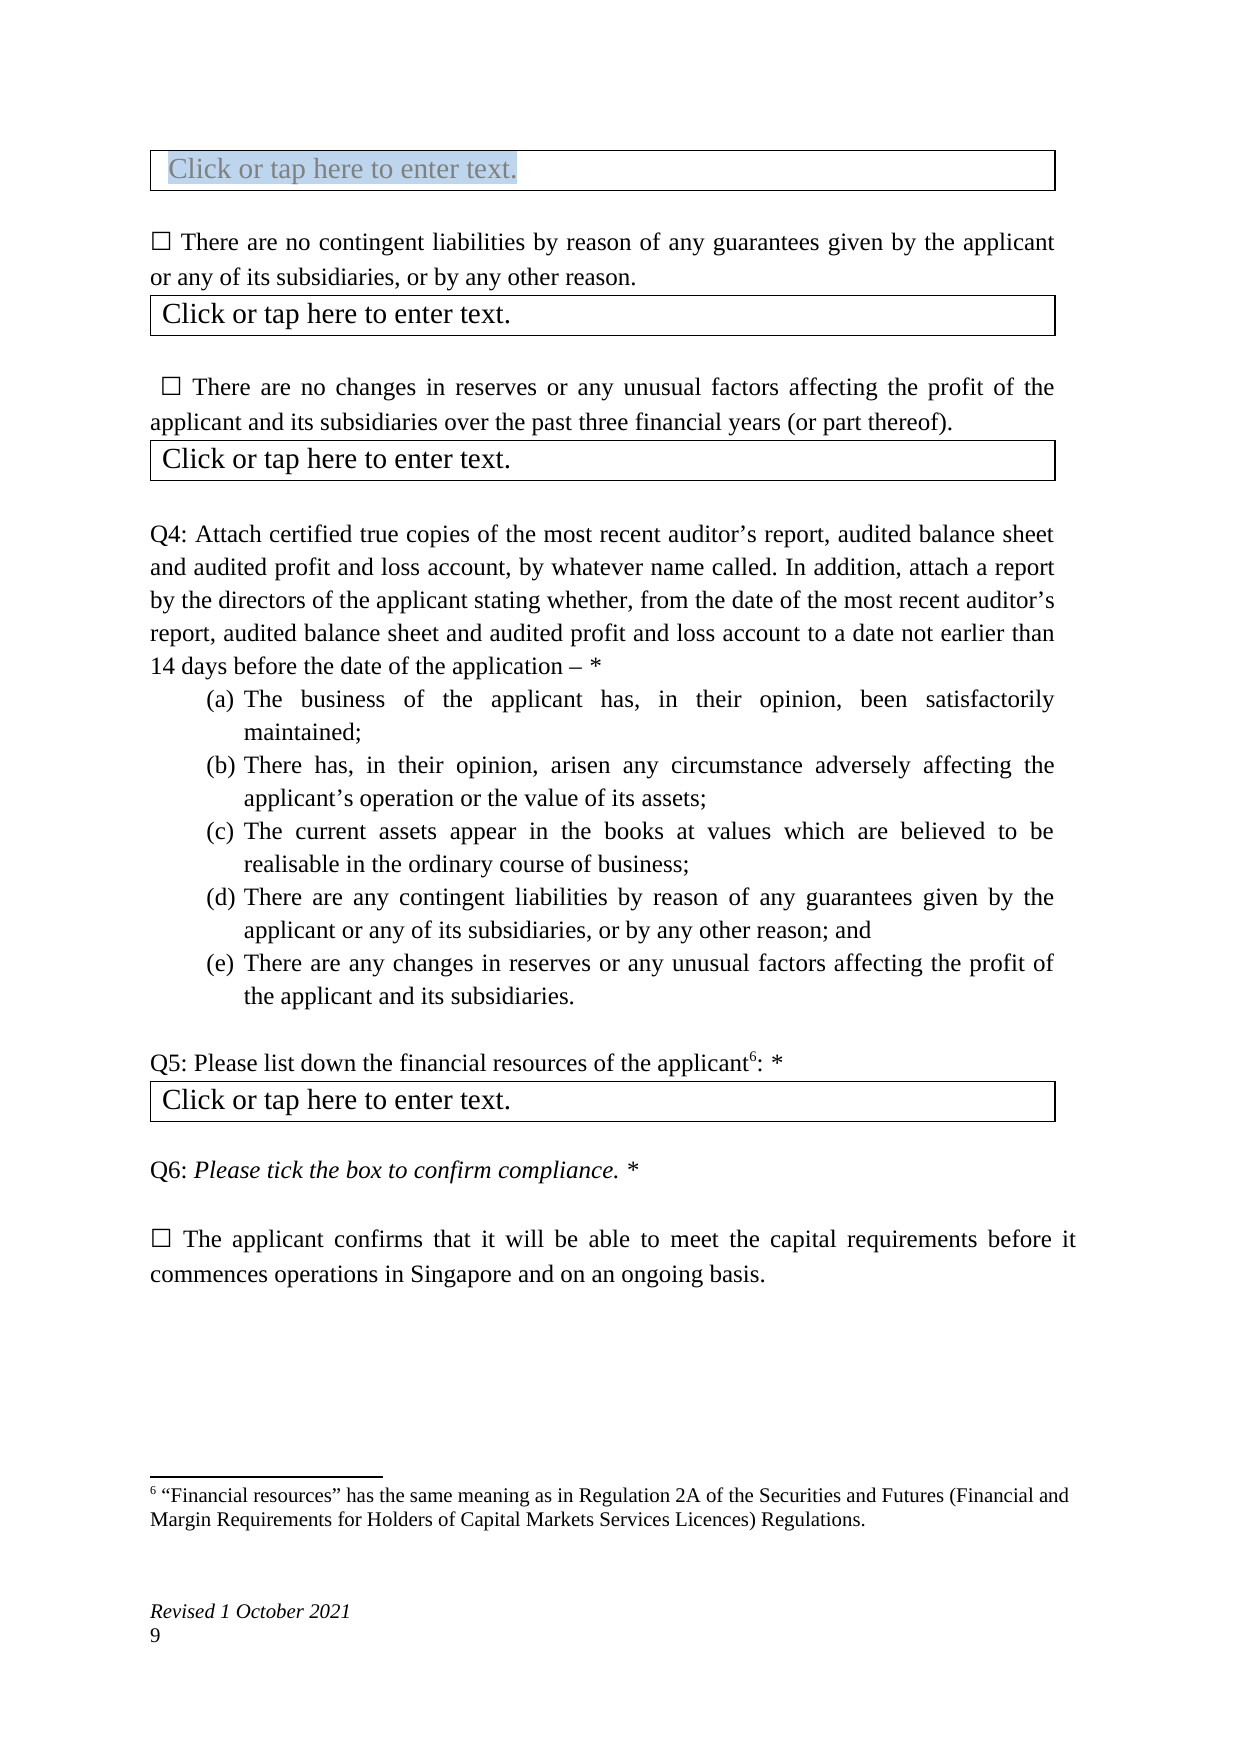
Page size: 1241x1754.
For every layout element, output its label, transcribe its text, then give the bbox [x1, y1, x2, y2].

table_cell Q4: Attach certified true copies of the most recent auditor’s report, audited balance sheet and audited profit and loss account, by whatever name called. In addition, attach a report by the directors of the applicant stating whether, from the date of the most recent auditor’s report, audited balance sheet and audited profit and loss account to a date not earlier than 14 days before the date of the application – * The business of the applicant has, in their opinion, been satisfactorily maintained; There has, in their opinion, arisen any circumstance adversely affecting the applicant’s operation or the value of its assets; The current assets appear in the books at values which are believed to be realisable in the ordinary course of business; There are any contingent liabilities by reason of any guarantees given by the applicant or any of its subsidiaries, or by any other reason; and There are any changes in reserves or any unusual factors affecting the profit of the applicant and its subsidiaries. [139, 519, 1067, 1015]
text The applicant confirms that it will be able to meet the capital requirements before it commences operations in Singapore and on an ongoing basis. [150, 1221, 1078, 1288]
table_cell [139, 150, 1067, 519]
table_cell Q5: Please list down the financial resources of the applicant: * [139, 1015, 1067, 1122]
text Q6: Please tick the box to confirm compliance. * [150, 1155, 1078, 1184]
